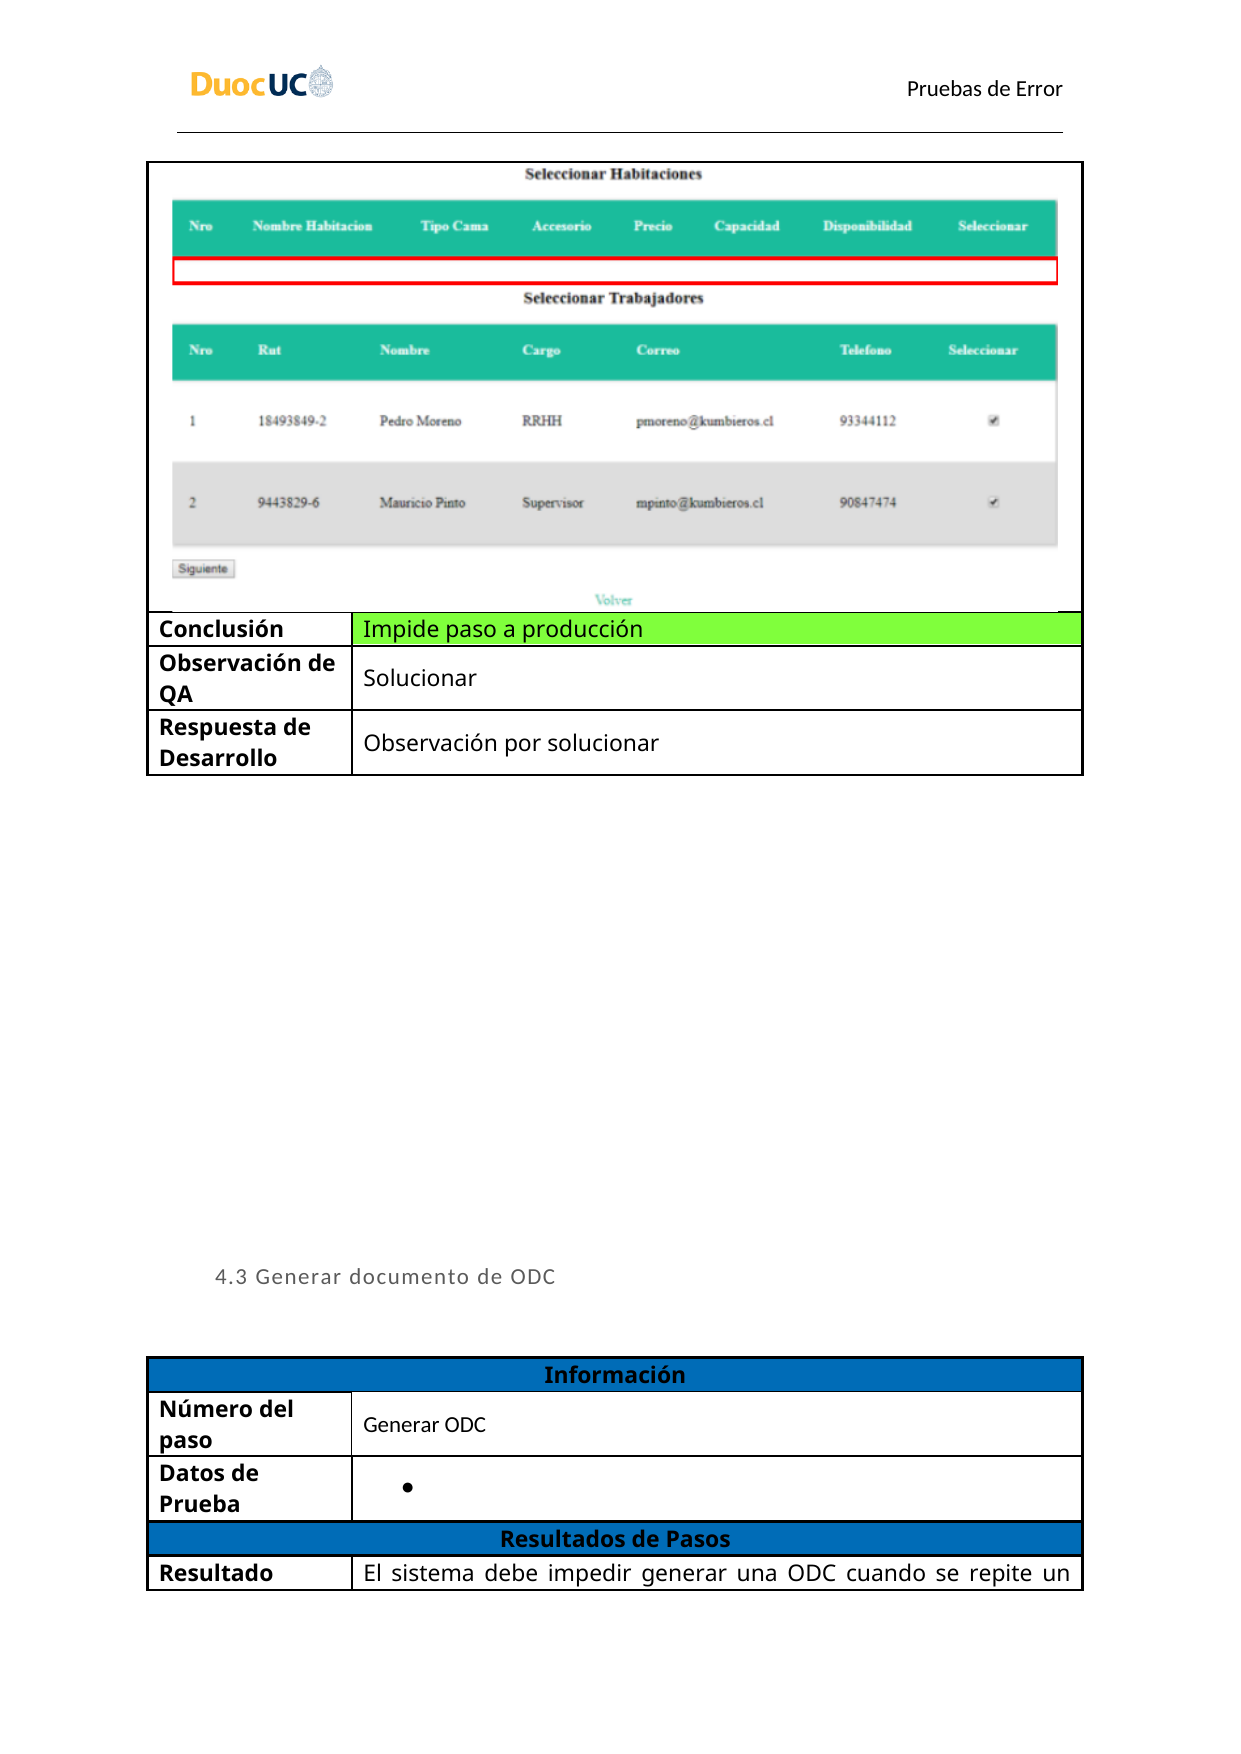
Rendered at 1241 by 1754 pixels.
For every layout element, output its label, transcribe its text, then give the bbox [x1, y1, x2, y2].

table_cell Número del paso [149, 1393, 351, 1455]
table_cell [149, 163, 172, 611]
subtitle Generar documento de ODC [215, 1262, 1063, 1290]
table_header Información [149, 1359, 1081, 1391]
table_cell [353, 1557, 1081, 1588]
table_cell Conclusión [149, 613, 351, 644]
table_cell Resultado obtenido [149, 1557, 351, 1588]
table_cell Respuesta de Desarrollo [149, 711, 351, 774]
table_cell Solucionar [353, 647, 1081, 709]
table_cell [1058, 163, 1081, 611]
table_cell Impide paso a producción [353, 613, 1081, 644]
picture [184, 61, 338, 100]
picture [172, 163, 1058, 612]
table_cell Generar ODC [352, 1392, 1081, 1455]
table_cell Resultados de Pasos [149, 1523, 1081, 1554]
table_cell [353, 1457, 1081, 1520]
table_cell Observación de QA [149, 647, 351, 709]
table_cell Datos de Prueba [149, 1457, 351, 1520]
table_cell Observación por solucionar [353, 711, 1081, 774]
